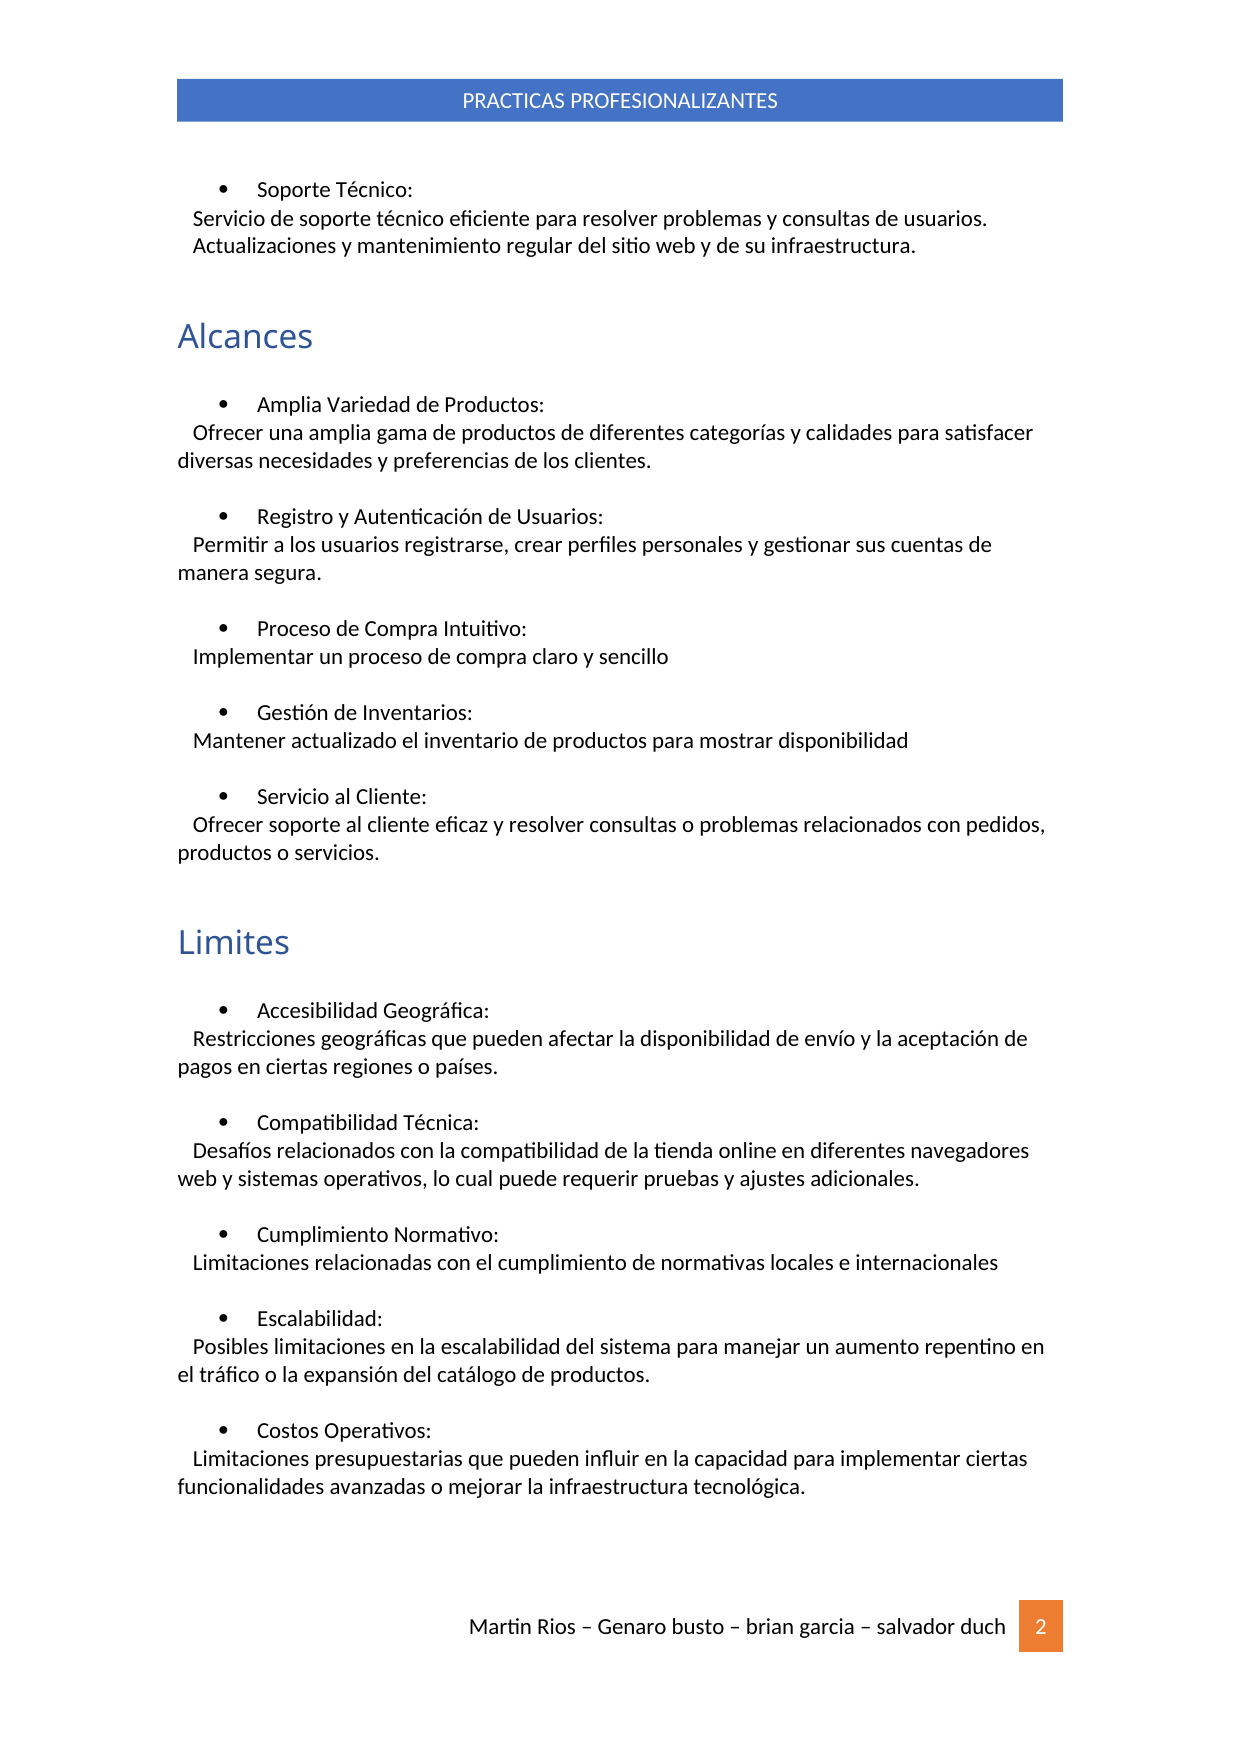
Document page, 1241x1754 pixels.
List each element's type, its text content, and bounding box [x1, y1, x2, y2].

list Amplia Variedad de Productos: [219, 390, 1063, 418]
text Servicio de soporte técnico eficiente para resolver problemas y consultas de usuarios. [177, 204, 1063, 232]
subtitle Limites [177, 919, 1063, 964]
text Ofrecer una amplia gama de productos de diferentes categorías y calidades para satisfacer diversas necesidades y preferencias de los clientes. [177, 418, 1063, 474]
text Mantener actualizado el inventario de productos para mostrar disponibilidad [177, 726, 1063, 754]
list Costos Operativos: [219, 1416, 1063, 1444]
list Compatibilidad Técnica: [219, 1108, 1063, 1136]
list Accesibilidad Geográfica: [219, 996, 1063, 1024]
text Ofrecer soporte al cliente eficaz y resolver consultas o problemas relacionados con pedidos, productos o servicios. [177, 810, 1063, 866]
list Gestión de Inventarios: [219, 698, 1063, 726]
list Cumplimiento Normativo: [219, 1220, 1063, 1248]
list Servicio al Cliente: [219, 782, 1063, 810]
text Posibles limitaciones en la escalabilidad del sistema para manejar un aumento repentino en el tráfico o la expansión del catálogo de productos. [177, 1332, 1063, 1388]
text Limitaciones presupuestarias que pueden influir en la capacidad para implementar ciertas funcionalidades avanzadas o mejorar la infraestructura tecnológica. [177, 1444, 1063, 1500]
text Permitir a los usuarios registrarse, crear perfiles personales y gestionar sus cuentas de manera segura. [177, 530, 1063, 586]
text Desafíos relacionados con la compatibilidad de la tienda online en diferentes navegadores web y sistemas operativos, lo cual puede requerir pruebas y ajustes adicionales. [177, 1136, 1063, 1192]
text Actualizaciones y mantenimiento regular del sitio web y de su infraestructura. [177, 232, 1063, 260]
text Restricciones geográficas que pueden afectar la disponibilidad de envío y la aceptación de pagos en ciertas regiones o países. [177, 1024, 1063, 1080]
list Proceso de Compra Intuitivo: [219, 614, 1063, 642]
subtitle Alcances [177, 313, 1063, 358]
list Soporte Técnico: [219, 176, 1063, 204]
list Escalabilidad: [219, 1304, 1063, 1332]
text Implementar un proceso de compra claro y sencillo [177, 642, 1063, 670]
text Limitaciones relacionadas con el cumplimiento de normativas locales e internacionales [177, 1248, 1063, 1276]
list Registro y Autenticación de Usuarios: [219, 502, 1063, 530]
